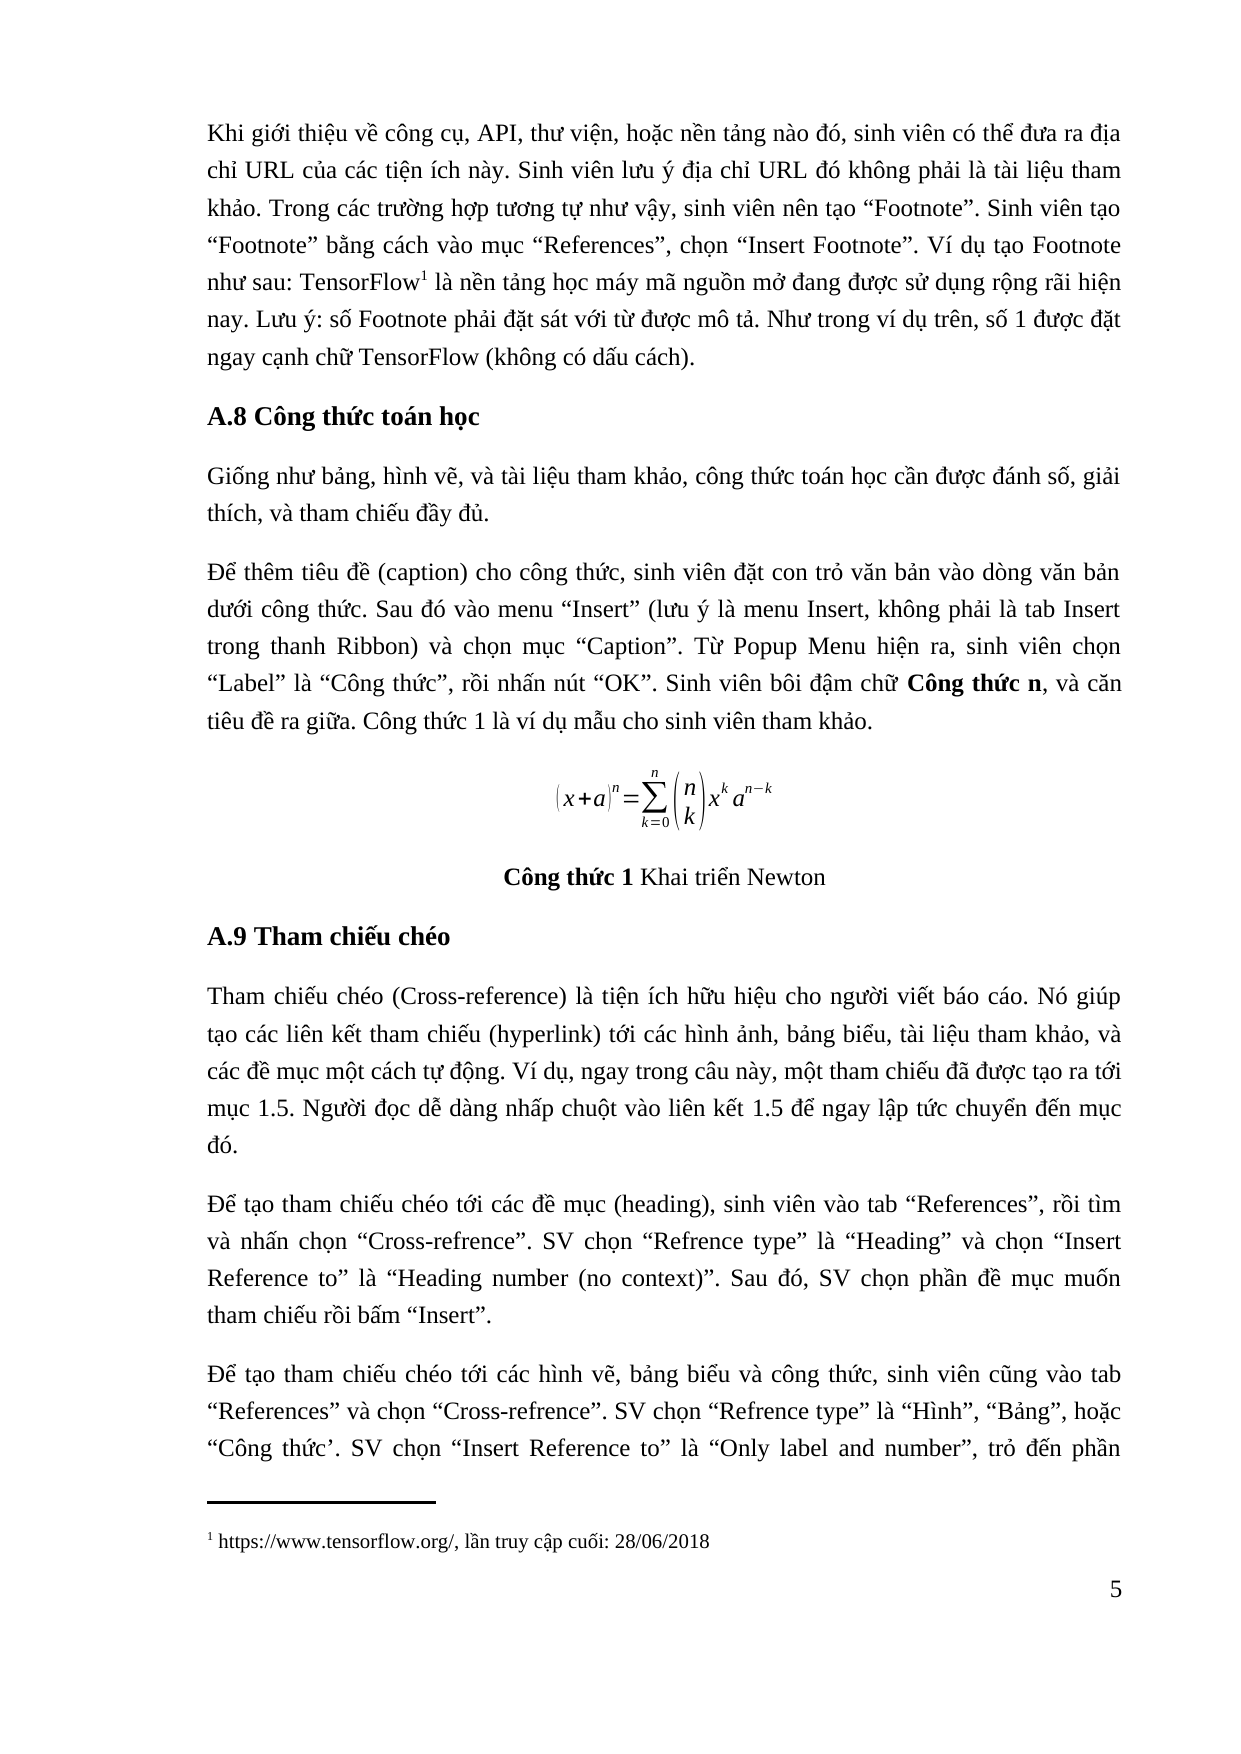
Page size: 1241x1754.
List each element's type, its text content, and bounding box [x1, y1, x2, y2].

text Công thức 1 Khai triển Newton [207, 862, 1122, 891]
text Khi giới thiệu về công cụ, API, thư viện, hoặc nền tảng nào đó, sinh viên có thể đưa ra địa chỉ URL của các tiện ích này. Sinh viên lưu ý địa chỉ URL đó không phải là tài liệu tham khảo. Trong các trường hợp tương tự như vậy, sinh viên nên tạo “Footnote”. Sinh viên tạo “Footnote” bằng cách vào mục “References”, chọn “Insert Footnote”. Ví dụ tạo Footnote như sau: TensorFlow là nền tảng học máy mã nguồn mở đang được sử dụng rộng rãi hiện nay. Lưu ý: số Footnote phải đặt sát với từ được mô tả. Như trong ví dụ trên, số 1 được đặt ngay cạnh chữ TensorFlow (không có dấu cách). [207, 118, 1122, 371]
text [207, 1359, 1122, 1462]
text Giống như bảng, hình vẽ, và tài liệu tham khảo, công thức toán học cần được đánh số, giải thích, và tham chiếu đầy đủ. [207, 461, 1122, 527]
subtitle Tham chiếu chéo [207, 920, 1122, 951]
text Tham chiếu chéo (Cross-reference) là tiện ích hữu hiệu cho người viết báo cáo. Nó giúp tạo các liên kết tham chiếu (hyperlink) tới các hình ảnh, bảng biểu, tài liệu tham khảo, và các đề mục một cách tự động. Ví dụ, ngay trong câu này, một tham chiếu đã được tạo ra tới mục 2.1. Người đọc dễ dàng nhấp chuột vào liên kết 2.1 để ngay lập tức chuyển đến mục đó. [207, 981, 1122, 1159]
subtitle Công thức toán học [207, 400, 1122, 431]
text Để tạo tham chiếu chéo tới các đề mục (heading), sinh viên vào tab “References”, rồi tìm và nhấn chọn “Cross-refrence”. SV chọn “Refrence type” là “Heading” và chọn “Insert Reference to” là “Heading number (no context)”. Sau đó, SV chọn phần đề mục muốn tham chiếu rồi bấm “Insert”. [207, 1189, 1122, 1329]
text Để thêm tiêu đề (caption) cho công thức, sinh viên đặt con trỏ văn bản vào dòng văn bản dưới công thức. Sau đó vào menu “Insert” (lưu ý là menu Insert, không phải là tab Insert trong thanh Ribbon) và chọn mục “Caption”. Từ Popup Menu hiện ra, sinh viên chọn “Label” là “Công thức”, rồi nhấn nút “OK”. Sinh viên bôi đậm chữ Công thức n, và căn tiêu đề ra giữa. Công thức 1 là ví dụ mẫu cho sinh viên tham khảo. [207, 557, 1122, 734]
